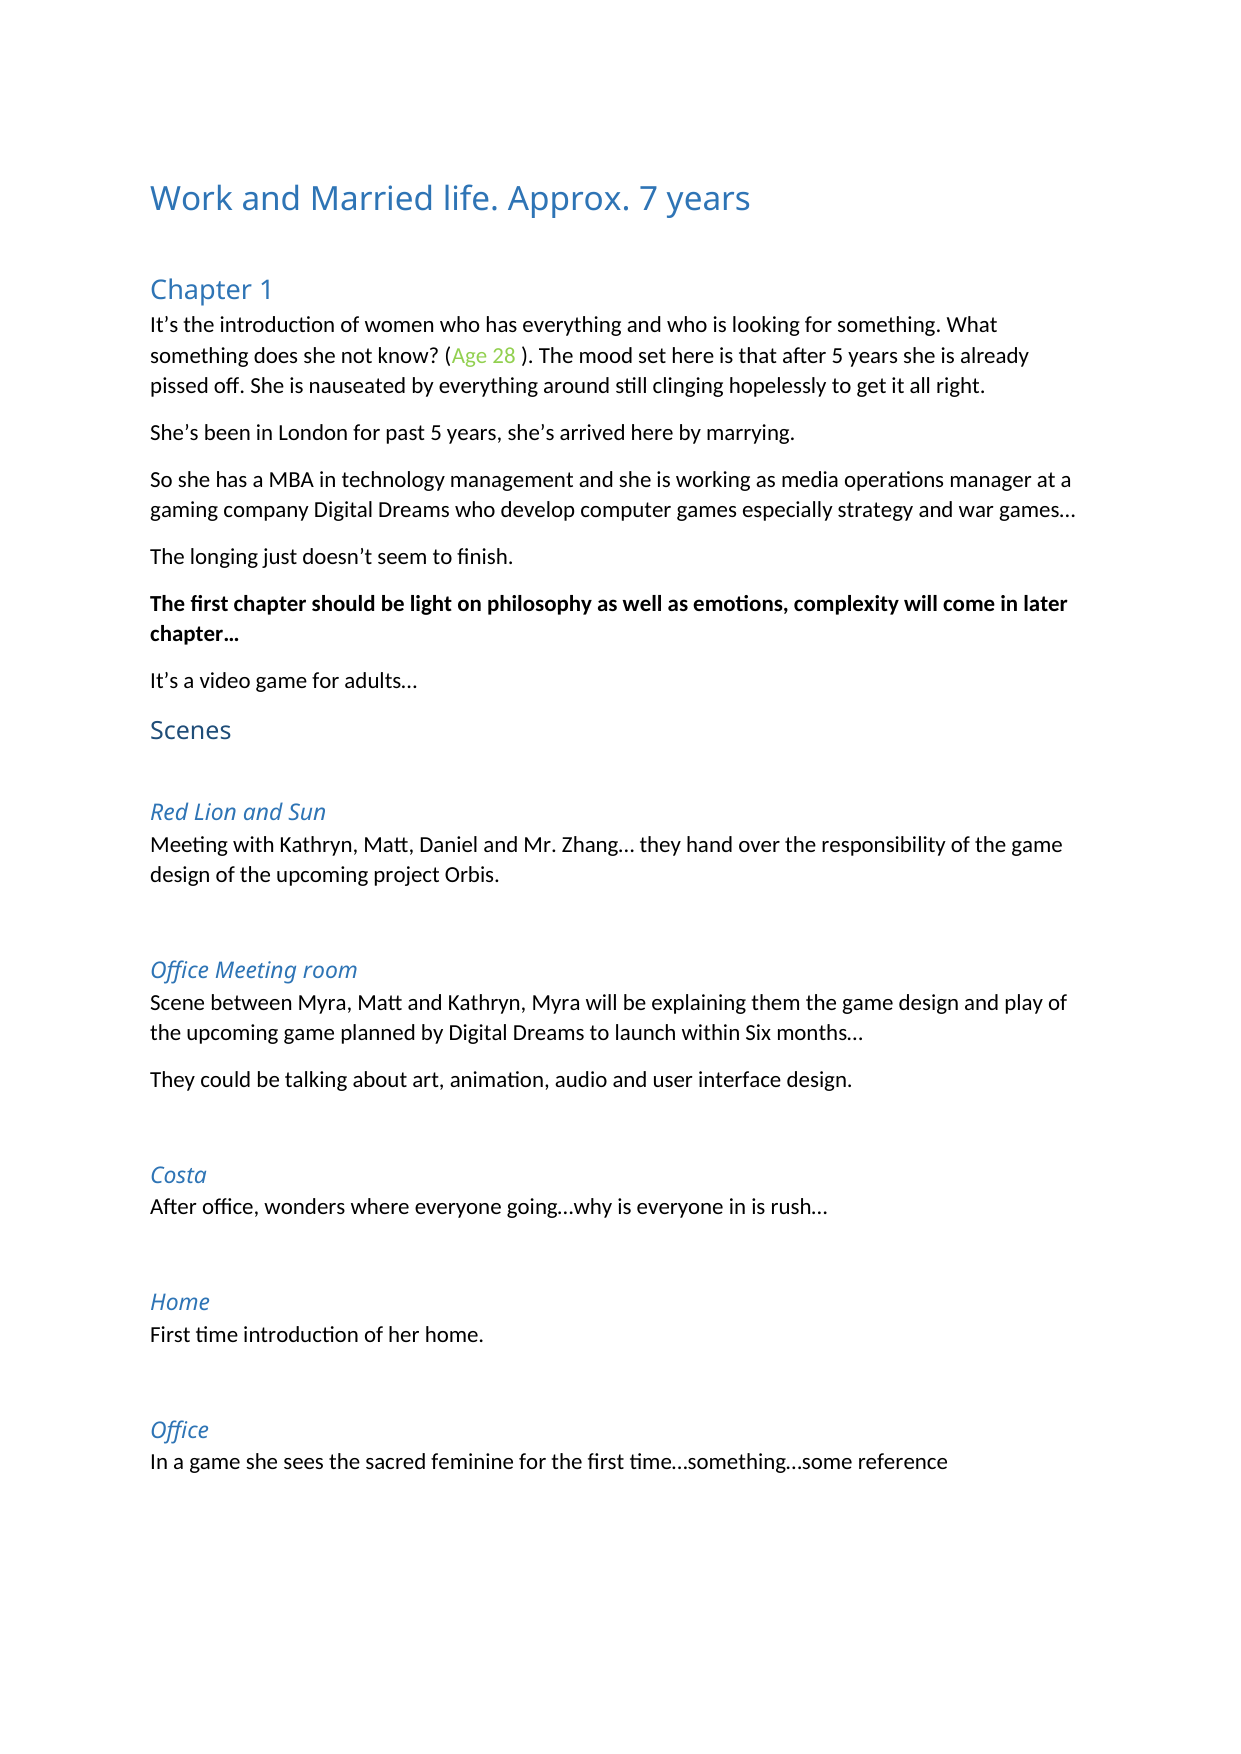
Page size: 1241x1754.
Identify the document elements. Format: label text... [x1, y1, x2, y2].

subtitle Chapter 1 [150, 271, 1090, 308]
text After office, wonders where everyone going…why is everyone in is rush… [150, 1192, 1090, 1220]
subtitle Work and Married life. Approx. 7 years [150, 175, 1090, 220]
subtitle Office [150, 1414, 1090, 1445]
text First time introduction of her home. [150, 1320, 1090, 1348]
subtitle Red Lion and Sun [150, 796, 1090, 828]
text In a game she sees the sacred feminine for the first time…something…some reference [150, 1447, 1090, 1475]
subtitle Home [150, 1286, 1090, 1317]
subtitle Scenes [150, 713, 1090, 747]
text It’s the introduction of women who has everything and who is looking for something. What something does she not know? (Age 28 ). The mood set here is that after 5 years she is already pissed off. She is nauseated by everything around still clinging hopelessly to get it all right. [150, 311, 1090, 399]
text The longing just doesn’t seem to finish. [150, 542, 1090, 570]
subtitle Costa [150, 1159, 1090, 1190]
text Meeting with Kathryn, Matt, Daniel and Mr. Zhang… they hand over the responsibility of the game design of the upcoming project Orbis. [150, 830, 1090, 888]
text Scene between Myra, Matt and Kathryn, Myra will be explaining them the game design and play of the upcoming game planned by Digital Dreams to launch within Six months… [150, 988, 1090, 1046]
text So she has a MBA in technology management and she is working as media operations manager at a gaming company Digital Dreams who develop computer games especially strategy and war games… [150, 465, 1090, 523]
text The first chapter should be light on philosophy as well as emotions, complexity will come in later chapter… [150, 589, 1090, 647]
text It’s a video game for adults… [150, 666, 1090, 694]
text She’s been in London for past 5 years, she’s arrived here by marrying. [150, 418, 1090, 446]
subtitle Office Meeting room [150, 954, 1090, 985]
text They could be talking about art, animation, audio and user interface design. [150, 1065, 1090, 1093]
